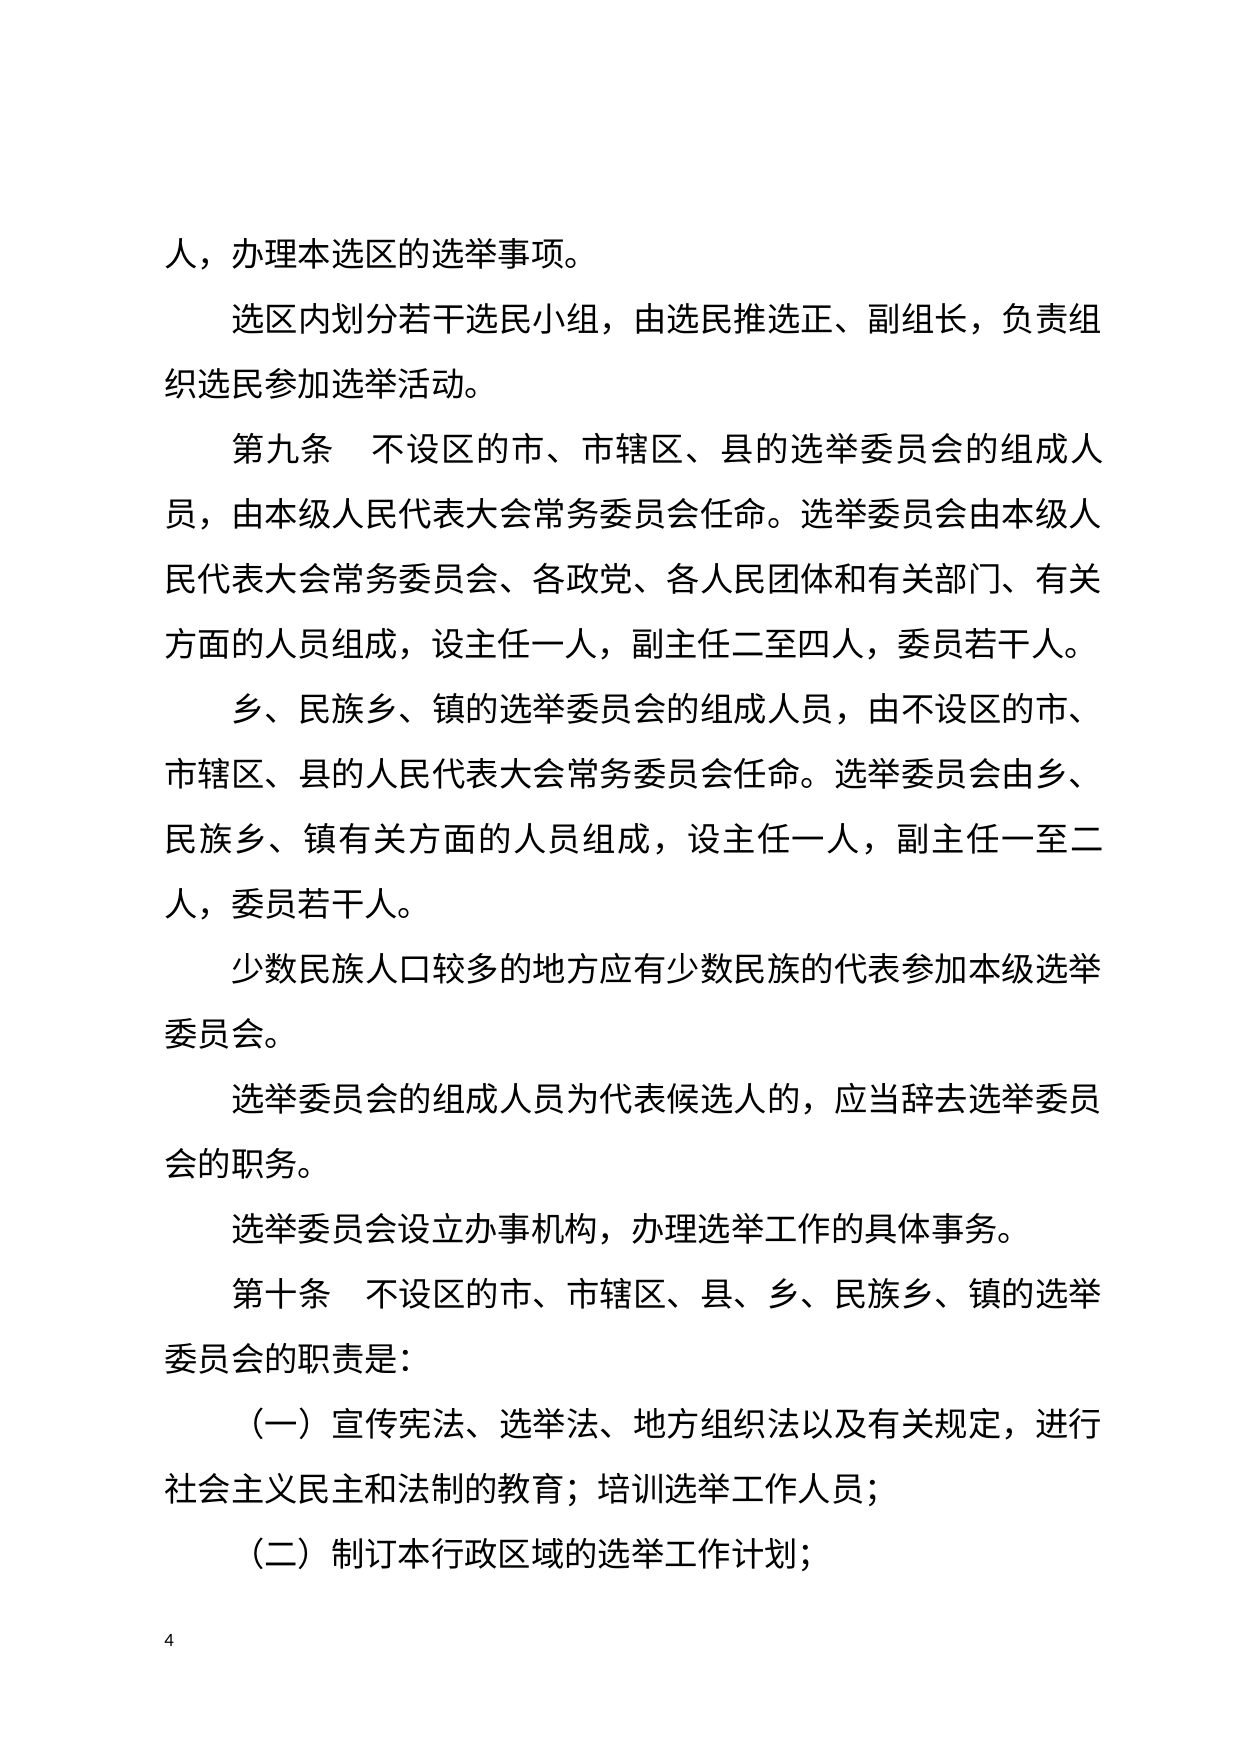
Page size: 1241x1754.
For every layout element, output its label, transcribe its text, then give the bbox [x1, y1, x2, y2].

text 第十条 不设区的市、市辖区、县、乡、民族乡、镇的选举委员会的职责是： [164, 1259, 1105, 1389]
text 选区内划分若干选民小组，由选民推选正、副组长，负责组织选民参加选举活动。 [164, 284, 1105, 414]
text 第九条 不设区的市、市辖区、县的选举委员会的组成人员，由本级人民代表大会常务委员会任命。选举委员会由本级人民代表大会常务委员会、各政党、各人民团体和有关部门、有关方面的人员组成，设主任一人，副主任二至四人，委员若干人。 [164, 414, 1105, 674]
text 少数民族人口较多的地方应有少数民族的代表参加本级选举委员会。 [164, 934, 1105, 1064]
text （二）制订本行政区域的选举工作计划； [164, 1519, 1105, 1584]
text 乡、民族乡、镇的选举委员会的组成人员，由不设区的市、市辖区、县的人民代表大会常务委员会任命。选举委员会由乡、民族乡、镇有关方面的人员组成，设主任一人，副主任一至二人，委员若干人。 [164, 674, 1105, 934]
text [164, 219, 1105, 284]
text 选举委员会的组成人员为代表候选人的，应当辞去选举委员会的职务。 [164, 1064, 1105, 1194]
text （一）宣传宪法、选举法、地方组织法以及有关规定，进行社会主义民主和法制的教育；培训选举工作人员； [164, 1389, 1105, 1519]
text 选举委员会设立办事机构，办理选举工作的具体事务。 [164, 1194, 1105, 1259]
